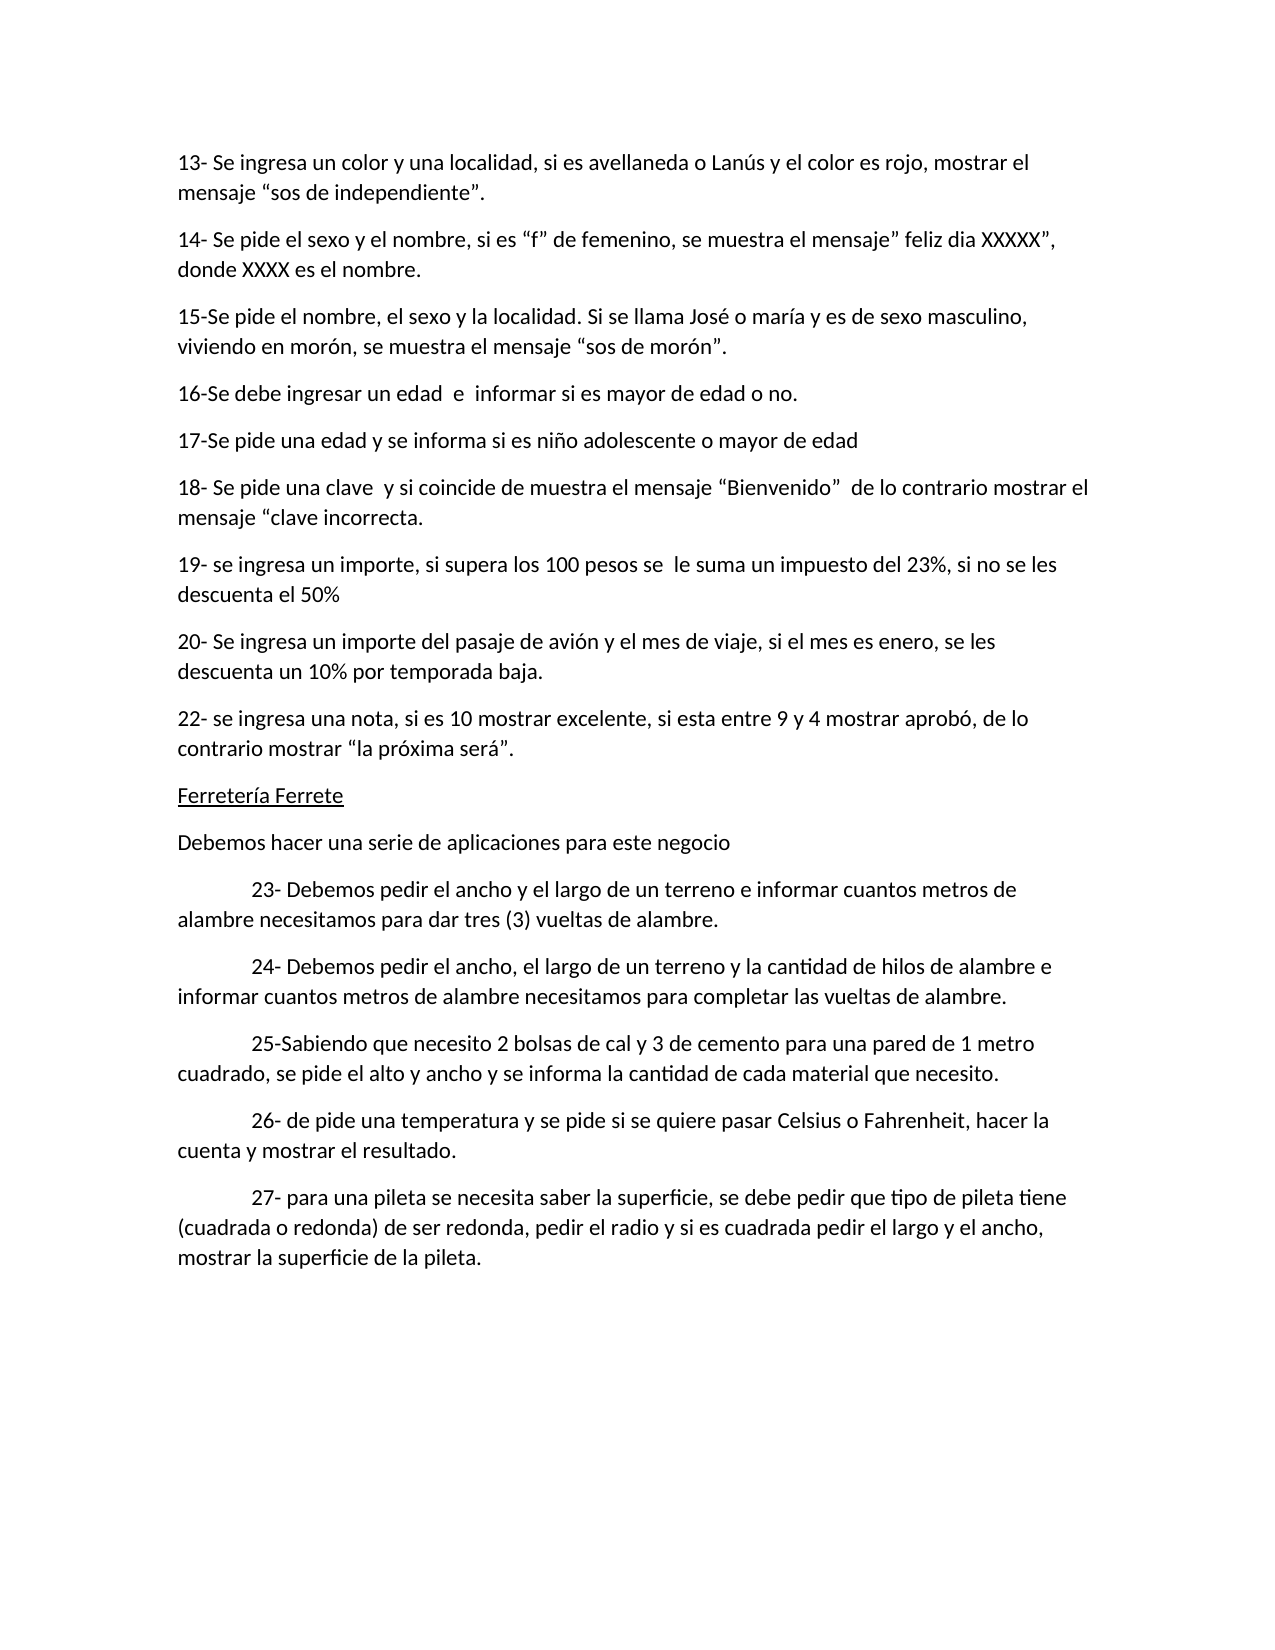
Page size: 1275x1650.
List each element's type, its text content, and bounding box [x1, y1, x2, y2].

text 18- Se pide una clave y si coincide de muestra el mensaje “Bienvenido” de lo contrario mostrar el mensaje “clave incorrecta. [177, 473, 1098, 531]
text 23- Debemos pedir el ancho y el largo de un terreno e informar cuantos metros de alambre necesitamos para dar tres (3) vueltas de alambre. [177, 875, 1098, 933]
text 19- se ingresa un importe, si supera los 100 pesos se le suma un impuesto del 23%, si no se les descuenta el 50% [177, 550, 1098, 608]
text 14- Se pide el sexo y el nombre, si es “f” de femenino, se muestra el mensaje” feliz dia XXXXX”, donde XXXX es el nombre. [177, 225, 1098, 283]
text 15-Se pide el nombre, el sexo y la localidad. Si se llama José o maría y es de sexo masculino, viviendo en morón, se muestra el mensaje “sos de morón”. [177, 302, 1098, 360]
text 13- Se ingresa un color y una localidad, si es avellaneda o Lanús y el color es rojo, mostrar el mensaje “sos de independiente”. [177, 148, 1098, 206]
text 20- Se ingresa un importe del pasaje de avión y el mes de viaje, si el mes es enero, se les descuenta un 10% por temporada baja. [177, 627, 1098, 685]
text Debemos hacer una serie de aplicaciones para este negocio [177, 828, 1098, 856]
text 27- para una pileta se necesita saber la superficie, se debe pedir que tipo de pileta tiene (cuadrada o redonda) de ser redonda, pedir el radio y si es cuadrada pedir el largo y el ancho, mostrar la superficie de la pileta. [177, 1183, 1098, 1271]
text 25-Sabiendo que necesito 2 bolsas de cal y 3 de cemento para una pared de 1 metro cuadrado, se pide el alto y ancho y se informa la cantidad de cada material que necesito. [177, 1029, 1098, 1087]
text 26- de pide una temperatura y se pide si se quiere pasar Celsius o Fahrenheit, hacer la cuenta y mostrar el resultado. [177, 1106, 1098, 1164]
text 24- Debemos pedir el ancho, el largo de un terreno y la cantidad de hilos de alambre e informar cuantos metros de alambre necesitamos para completar las vueltas de alambre. [177, 952, 1098, 1010]
text 16-Se debe ingresar un edad e informar si es mayor de edad o no. [177, 379, 1098, 407]
text 17-Se pide una edad y se informa si es niño adolescente o mayor de edad [177, 426, 1098, 454]
text Ferretería Ferrete [177, 781, 1098, 809]
text 22- se ingresa una nota, si es 10 mostrar excelente, si esta entre 9 y 4 mostrar aprobó, de lo contrario mostrar “la próxima será”. [177, 704, 1098, 762]
